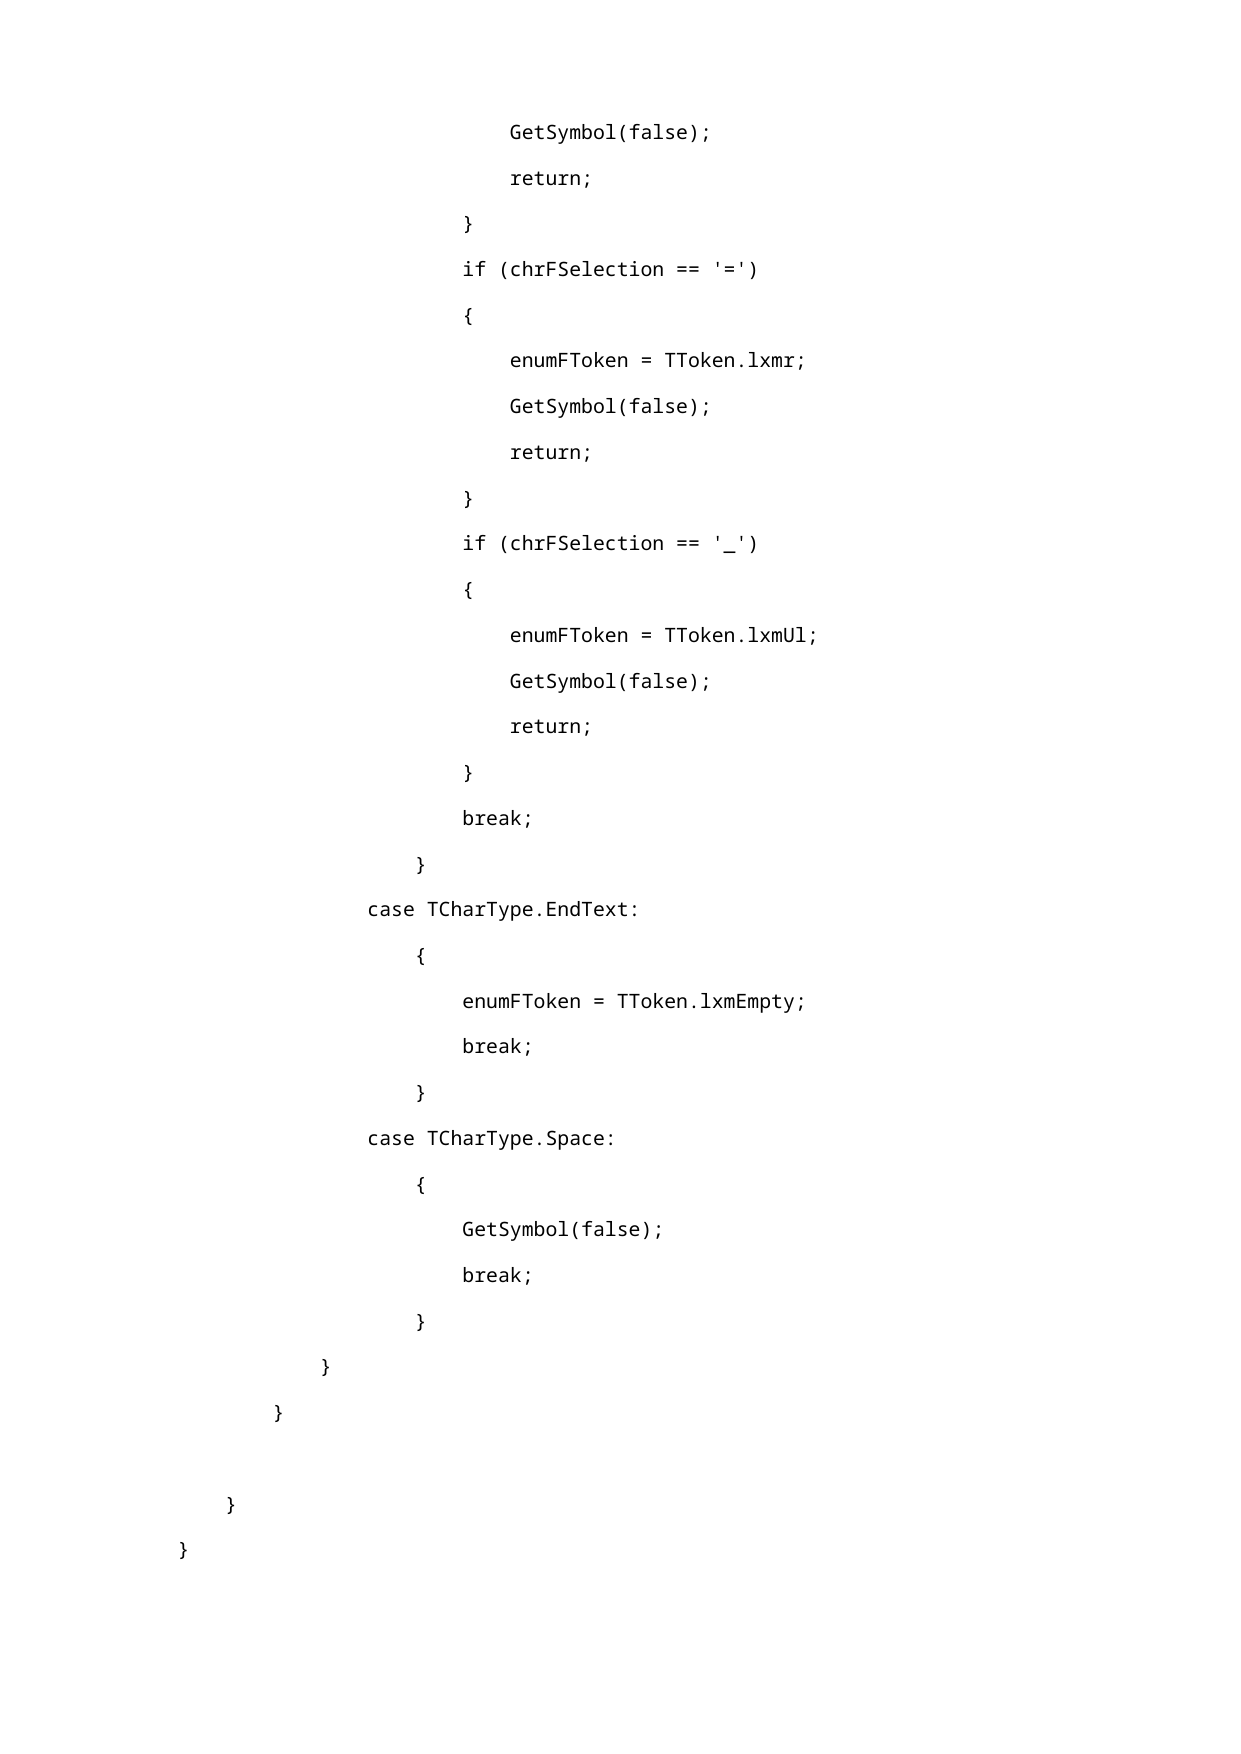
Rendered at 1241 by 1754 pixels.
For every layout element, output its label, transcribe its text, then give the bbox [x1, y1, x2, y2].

text enumFToken = TToken.lxmr; [177, 347, 1152, 374]
text } [177, 1490, 1152, 1517]
text { [177, 1170, 1152, 1197]
text return; [177, 713, 1152, 739]
text if (chrFSelection == '=') [177, 255, 1152, 282]
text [177, 1536, 1152, 1563]
text enumFToken = TToken.lxmEmpty; [177, 987, 1152, 1014]
text enumFToken = TToken.lxmUl; [177, 621, 1152, 648]
text return; [177, 438, 1152, 465]
text } [177, 484, 1152, 511]
text case TCharType.Space: [177, 1124, 1152, 1151]
text GetSymbol(false); [177, 392, 1152, 419]
text case TCharType.EndText: [177, 896, 1152, 922]
text } [177, 1398, 1152, 1426]
text } [177, 1353, 1152, 1380]
text break; [177, 1261, 1152, 1288]
text if (chrFSelection == '_') [177, 530, 1152, 557]
text GetSymbol(false); [177, 118, 1152, 145]
text } [177, 850, 1152, 877]
text return; [177, 164, 1152, 191]
text } [177, 758, 1152, 785]
text { [177, 941, 1152, 968]
text } [177, 1078, 1152, 1105]
text GetSymbol(false); [177, 667, 1152, 694]
text { [177, 575, 1152, 602]
text { [177, 301, 1152, 328]
text break; [177, 804, 1152, 831]
text break; [177, 1033, 1152, 1060]
text } [177, 1307, 1152, 1334]
text } [177, 209, 1152, 237]
text GetSymbol(false); [177, 1216, 1152, 1243]
